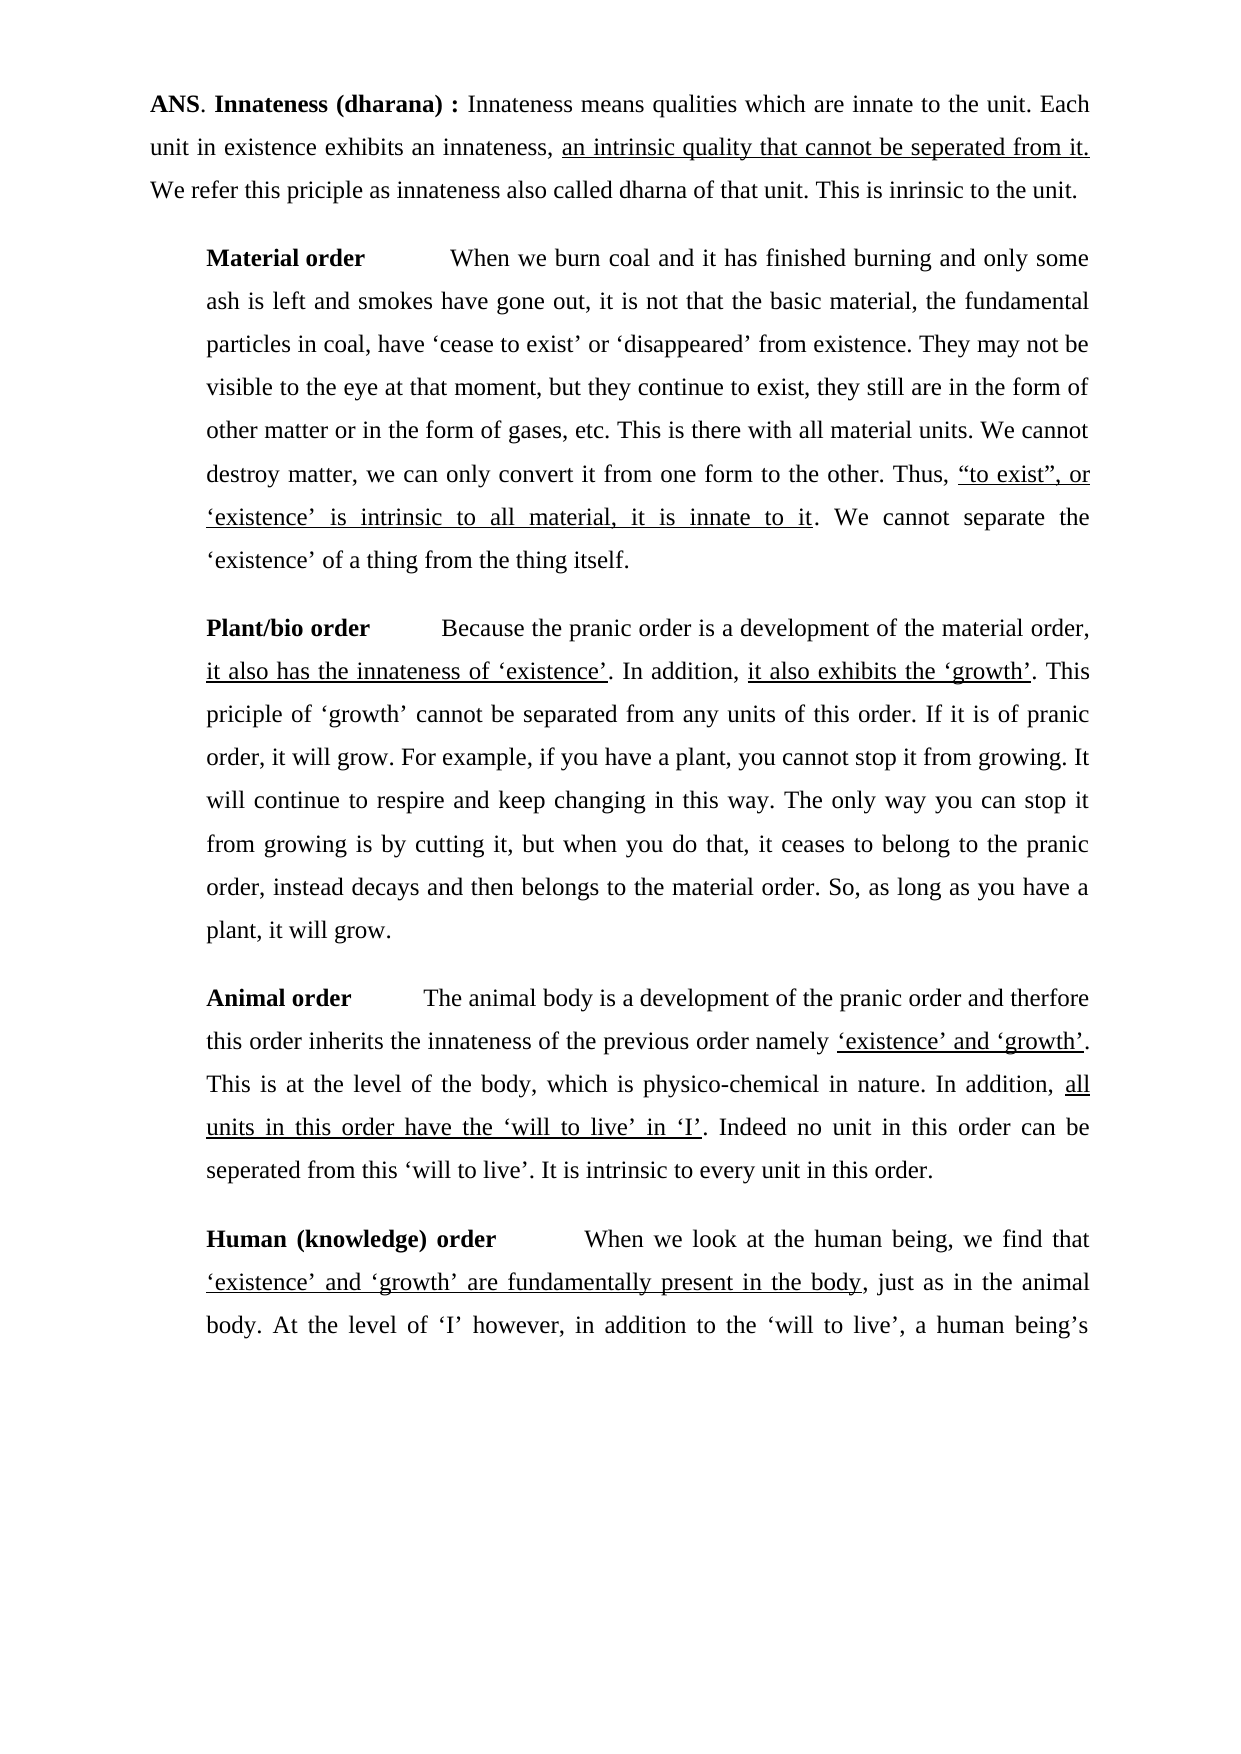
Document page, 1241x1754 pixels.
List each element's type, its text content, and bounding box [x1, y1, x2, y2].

text Animal order The animal body is a development of the pranic order and therfore this order inherits the innateness of the previous order namely ‘existence’ and ‘growth’. This is at the level of the body, which is physico-chemical in nature. In addition, all units in this order have the ‘will to live’ in ‘I’. Indeed no unit in this order can be seperated from this ‘will to live’. It is intrinsic to every unit in this order. [206, 983, 1090, 1184]
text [206, 1224, 1090, 1339]
text ANS. Innateness (dharana) : Innateness means qualities which are innate to the unit. Each unit in existence exhibits an innateness, an intrinsic quality that cannot be seperated from it. We refer this priciple as innateness also called dharna of that unit. This is inrinsic to the unit. [150, 89, 1090, 204]
text Plant/bio order Because the pranic order is a development of the material order, it also has the innateness of ‘existence’. In addition, it also exhibits the ‘growth’. This priciple of ‘growth’ cannot be separated from any units of this order. If it is of pranic order, it will grow. For example, if you have a plant, you cannot stop it from growing. It will continue to respire and keep changing in this way. The only way you can stop it from growing is by cutting it, but when you do that, it ceases to belong to the pranic order, instead decays and then belongs to the material order. So, as long as you have a plant, it will grow. [206, 613, 1090, 944]
text Material order When we burn coal and it has finished burning and only some ash is left and smokes have gone out, it is not that the basic material, the fundamental particles in coal, have ‘cease to exist’ or ‘disappeared’ from existence. They may not be visible to the eye at that moment, but they continue to exist, they still are in the form of other matter or in the form of gases, etc. This is there with all material units. We cannot destroy matter, we can only convert it from one form to the other. Thus, “to exist”, or ‘existence’ is intrinsic to all material, it is innate to it. We cannot separate the ‘existence’ of a thing from the thing itself. [206, 243, 1090, 574]
